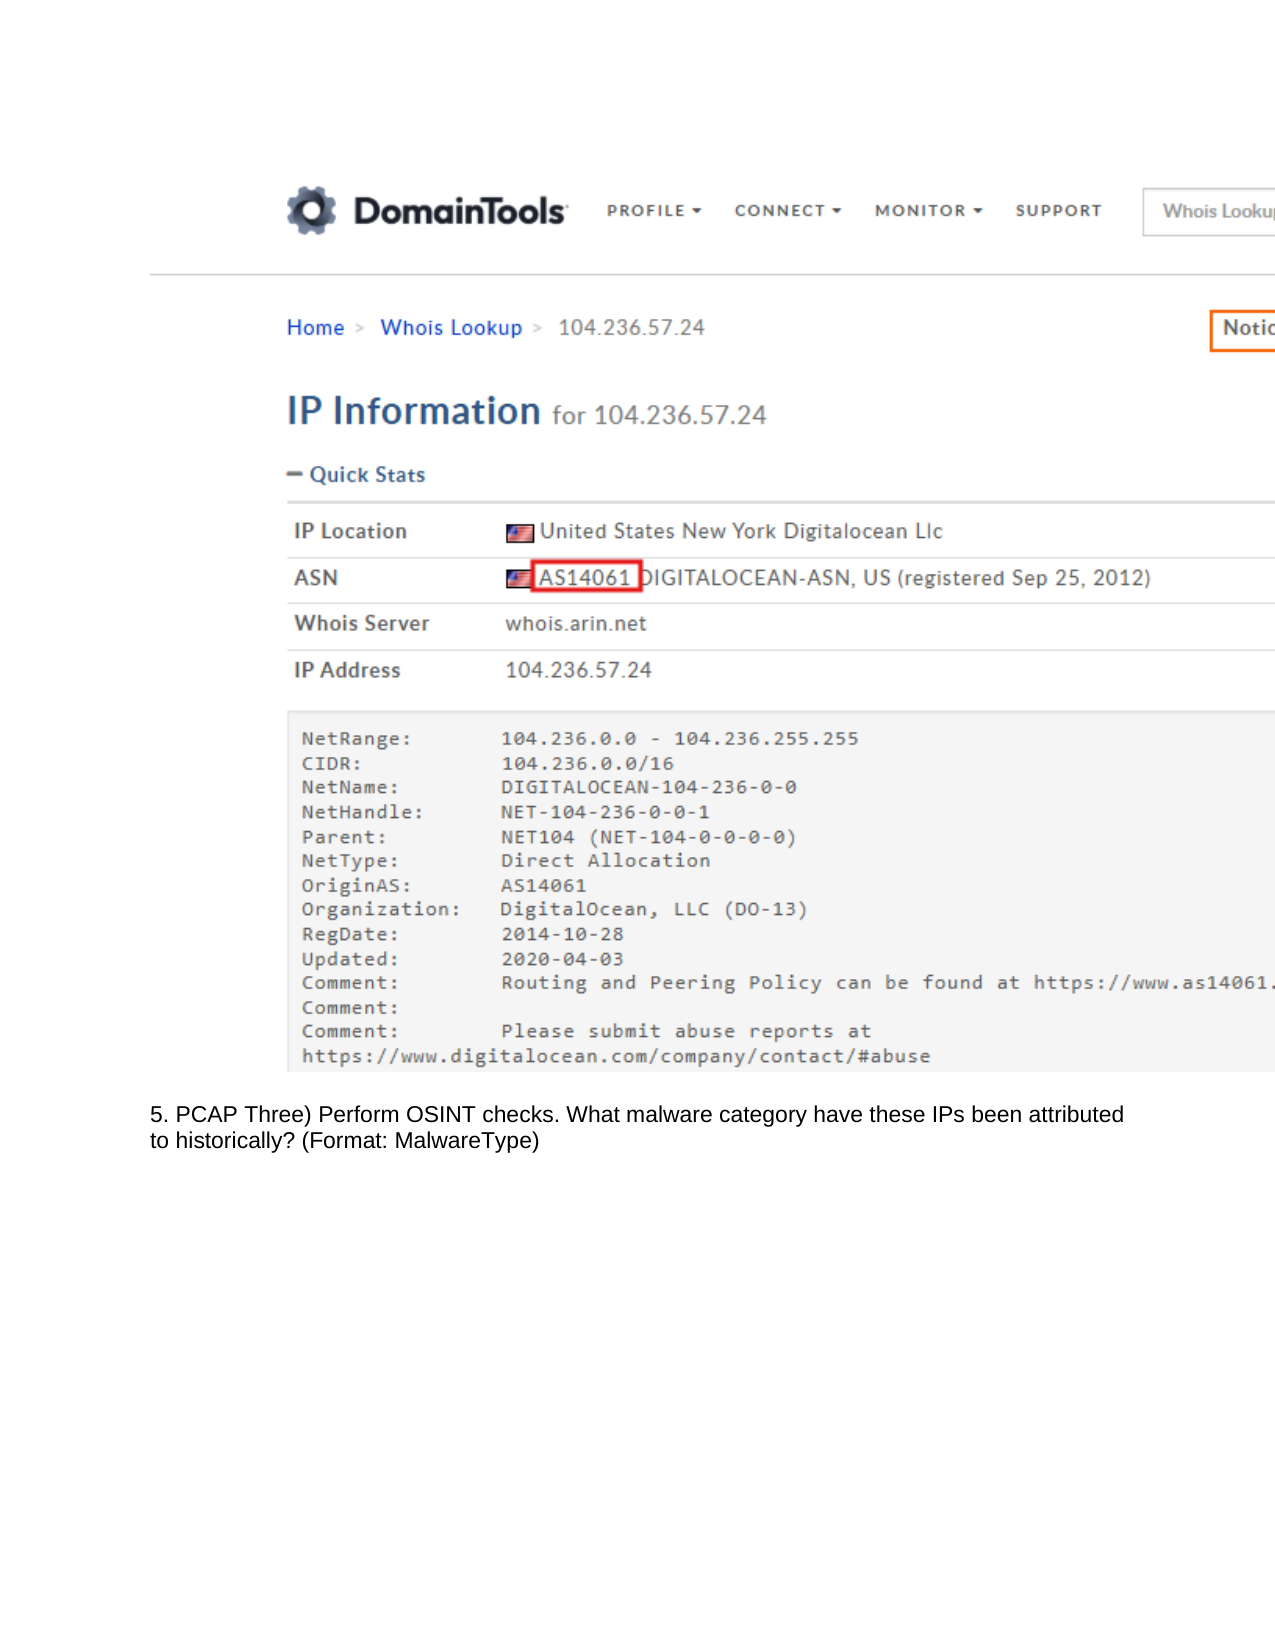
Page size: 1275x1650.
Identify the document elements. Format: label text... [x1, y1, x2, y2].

picture [150, 150, 1275, 1072]
text 5. PCAP Three) Perform OSINT checks. What malware category have these IPs been attributed to historically? (Format: MalwareType) [150, 1101, 1125, 1153]
